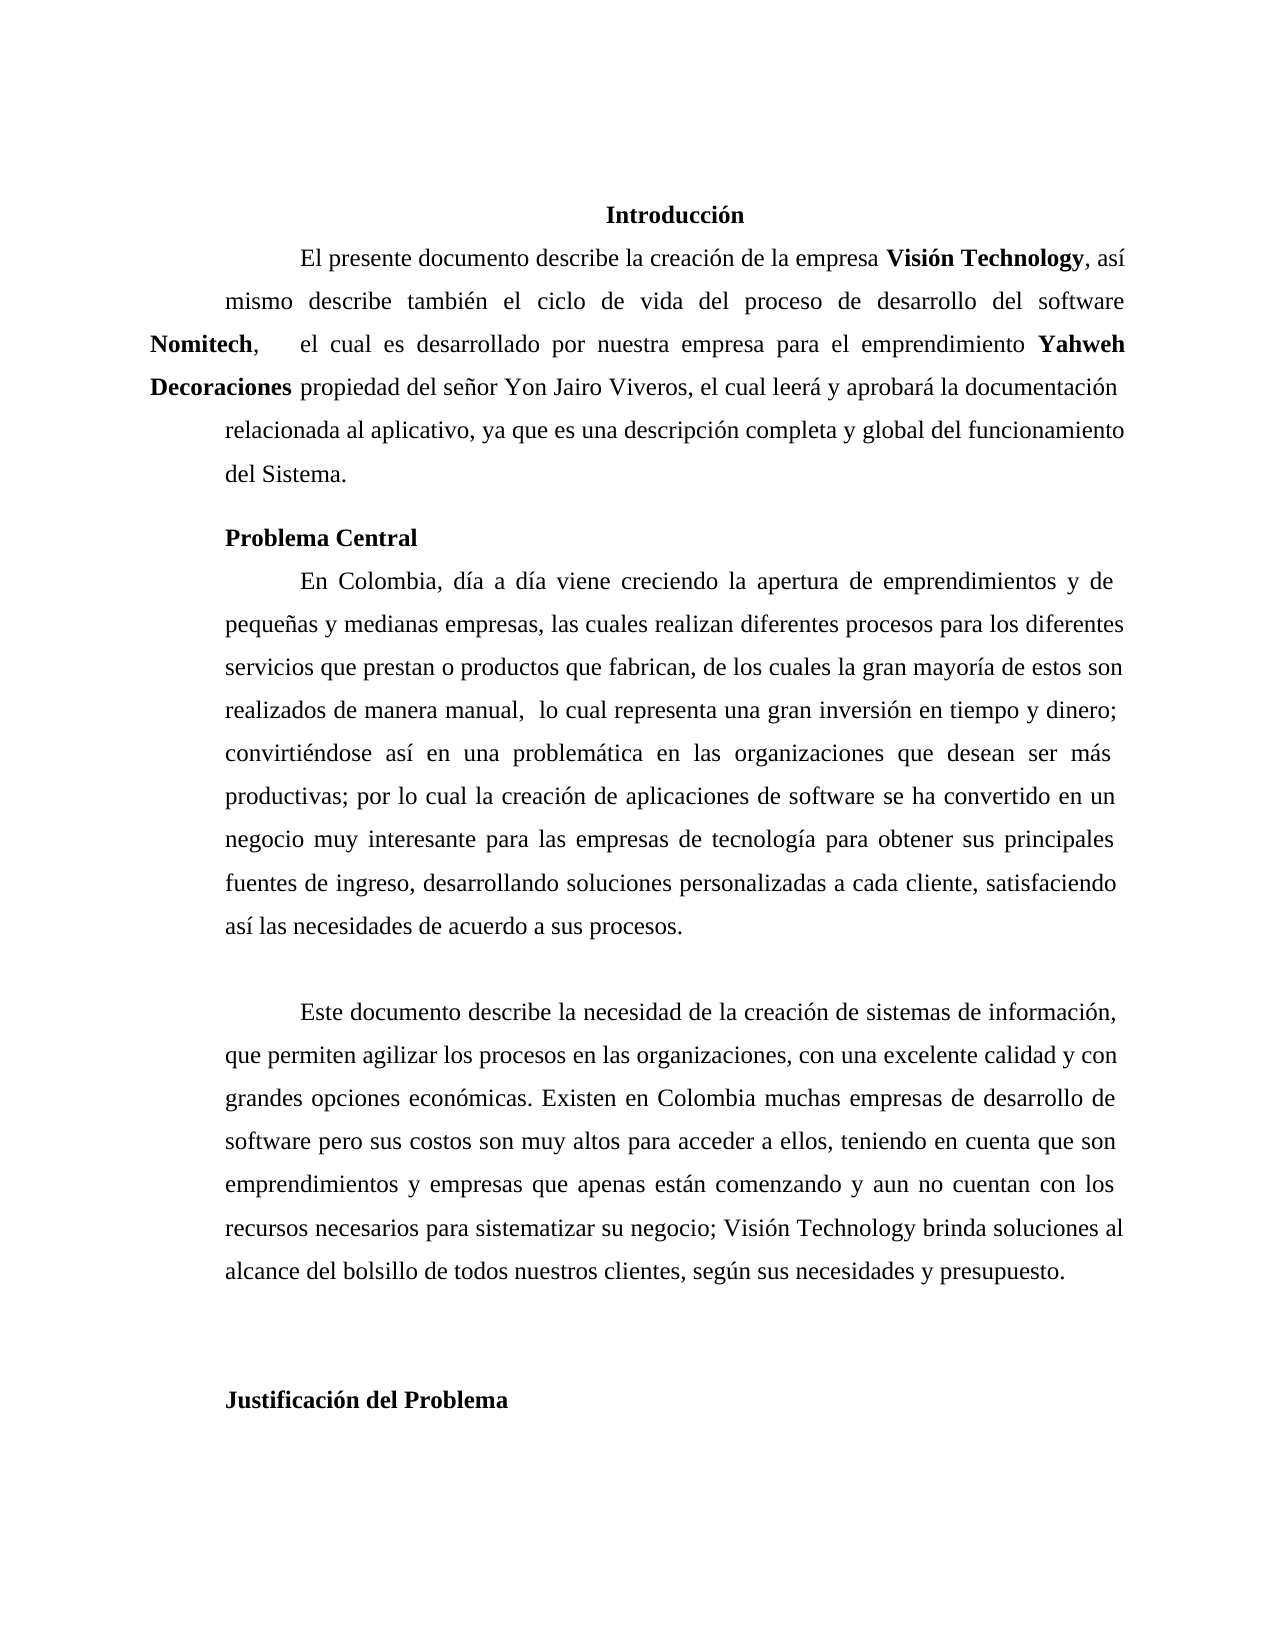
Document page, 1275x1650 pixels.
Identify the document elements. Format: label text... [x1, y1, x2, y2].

subtitle Introducción [150, 200, 1125, 229]
subtitle Problema Central [187, 523, 1125, 551]
text En Colombia, día a día viene creciendo la apertura de emprendimientos y de pequeñas y medianas empresas, las cuales realizan diferentes procesos para los diferentes servicios que prestan o productos que fabrican, de los cuales la gran mayoría de estos son realizados de manera manual, lo cual representa una gran inversión en tiempo y dinero; convirtiéndose así en una problemática en las organizaciones que desean ser más productivas; por lo cual la creación de aplicaciones de software se ha convertido en un negocio muy interesante para las empresas de tecnología para obtener sus principales fuentes de ingreso, desarrollando soluciones personalizadas a cada cliente, satisfaciendo así las necesidades de acuerdo a sus procesos. [150, 566, 1125, 939]
text Justificación del Problema [150, 1385, 1125, 1414]
text Este documento describe la necesidad de la creación de sistemas de información, que permiten agilizar los procesos en las organizaciones, con una excelente calidad y con grandes opciones económicas. Existen en Colombia muchas empresas de desarrollo de software pero sus costos son muy altos para acceder a ellos, teniendo en cuenta que son emprendimientos y empresas que apenas están comenzando y aun no cuentan con los recursos necesarios para sistematizar su negocio; Visión Technology brinda soluciones al alcance del bolsillo de todos nuestros clientes, según sus necesidades y presupuesto. [150, 997, 1125, 1284]
text El presente documento describe la creación de la empresa Visión Technology, así mismo describe también el ciclo de vida del proceso de desarrollo del software Nomitech, el cual es desarrollado por nuestra empresa para el emprendimiento Yahweh Decoraciones propiedad del señor Yon Jairo Viveros, el cual leerá y aprobará la documentación relacionada al aplicativo, ya que es una descripción completa y global del funcionamiento del Sistema. [150, 243, 1125, 487]
